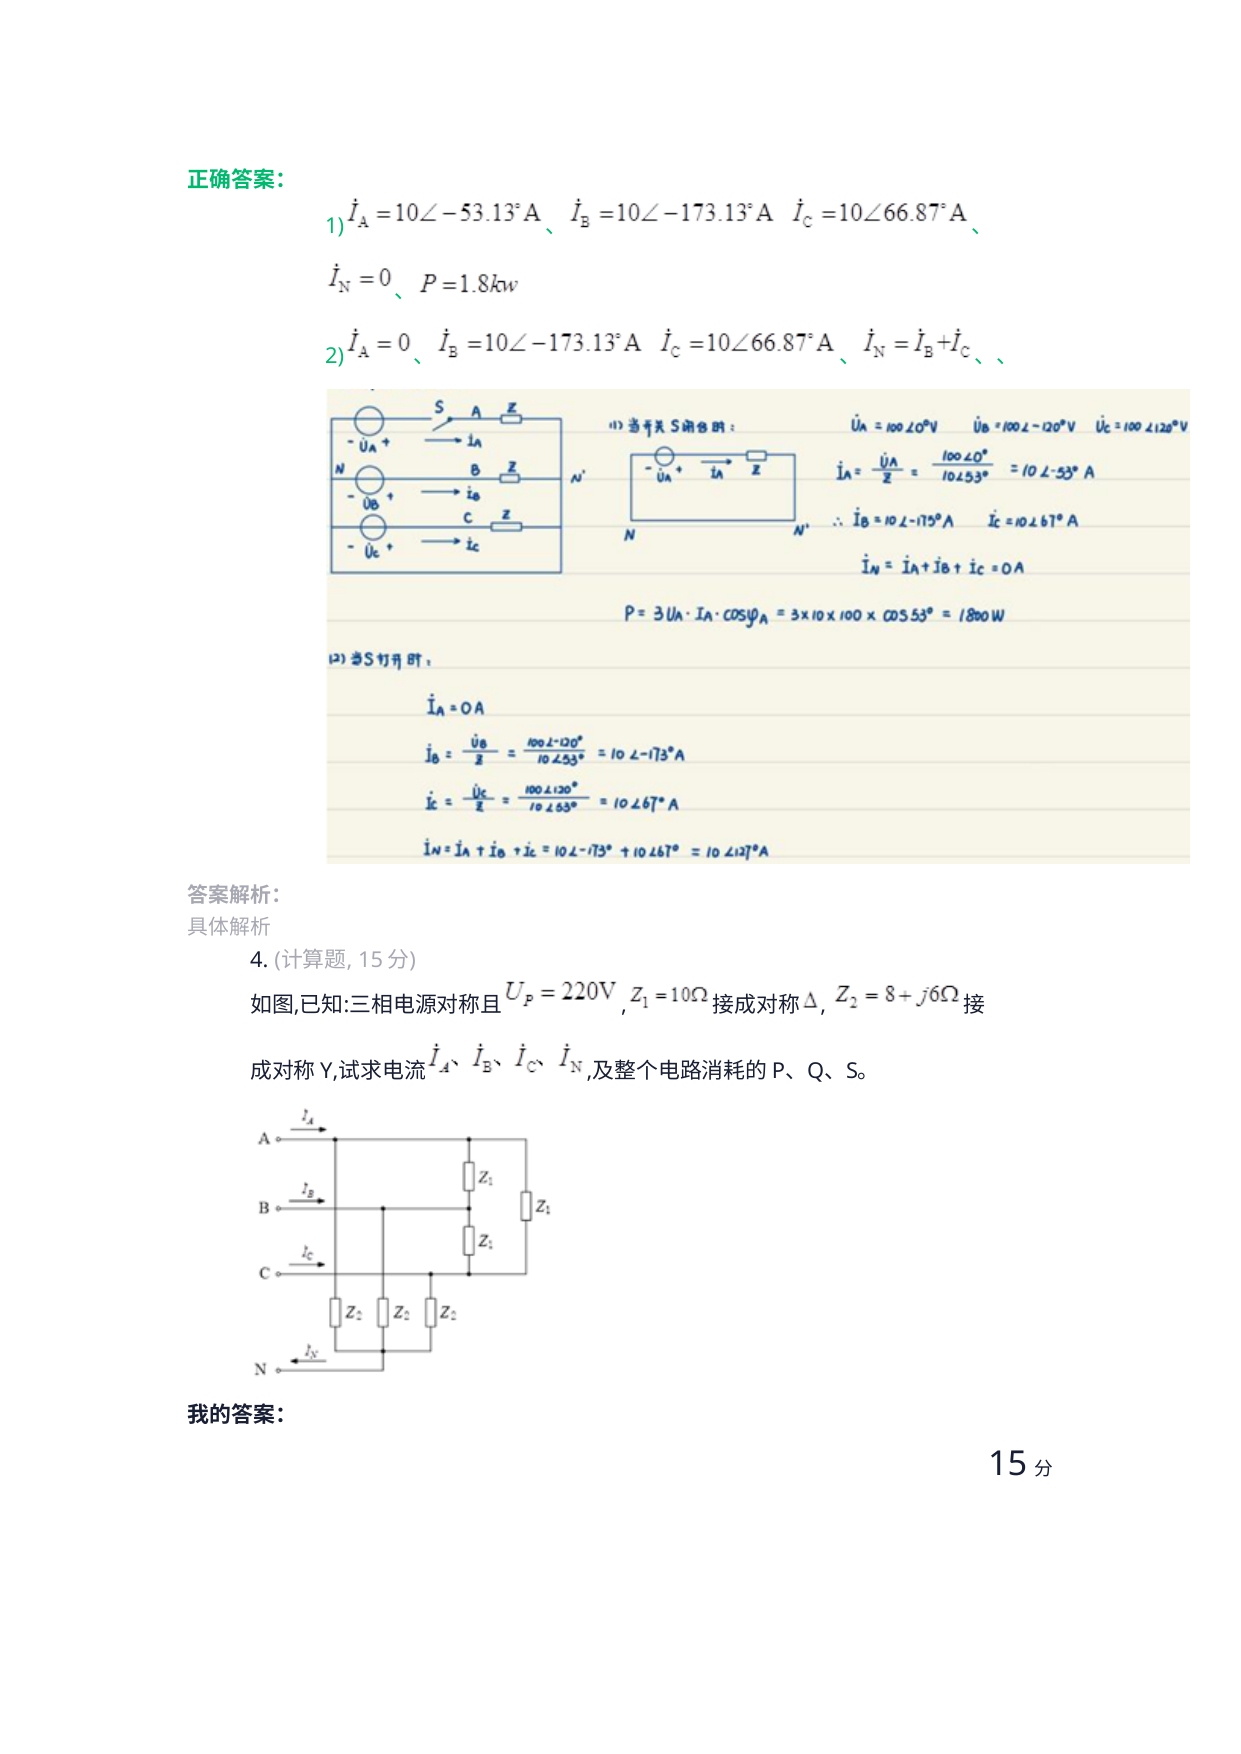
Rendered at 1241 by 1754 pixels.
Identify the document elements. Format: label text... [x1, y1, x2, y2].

text 如图,已知:三相电源对称且,接成对称, 接成对称Y,试求电流,及整个电路消耗的P、Q、S。 [250, 974, 990, 1104]
picture [344, 194, 546, 234]
picture [567, 194, 780, 234]
picture [325, 259, 395, 299]
picture [789, 194, 972, 234]
picture [800, 989, 821, 1013]
text 正确答案： [187, 162, 1053, 194]
picture [626, 981, 713, 1013]
picture [860, 324, 975, 364]
picture [416, 268, 523, 299]
picture [250, 1104, 558, 1383]
text 具体解析 [187, 909, 1053, 942]
picture [502, 974, 621, 1013]
picture [325, 389, 1191, 864]
picture [831, 978, 964, 1013]
text 15分 [187, 1429, 1053, 1494]
text 4. (计算题, 15分) [250, 942, 990, 974]
picture [657, 324, 839, 364]
picture [435, 324, 648, 364]
picture [344, 324, 414, 364]
text 我的答案： [187, 1397, 1053, 1429]
picture [425, 1039, 587, 1079]
text 答案解析： [187, 877, 1053, 909]
